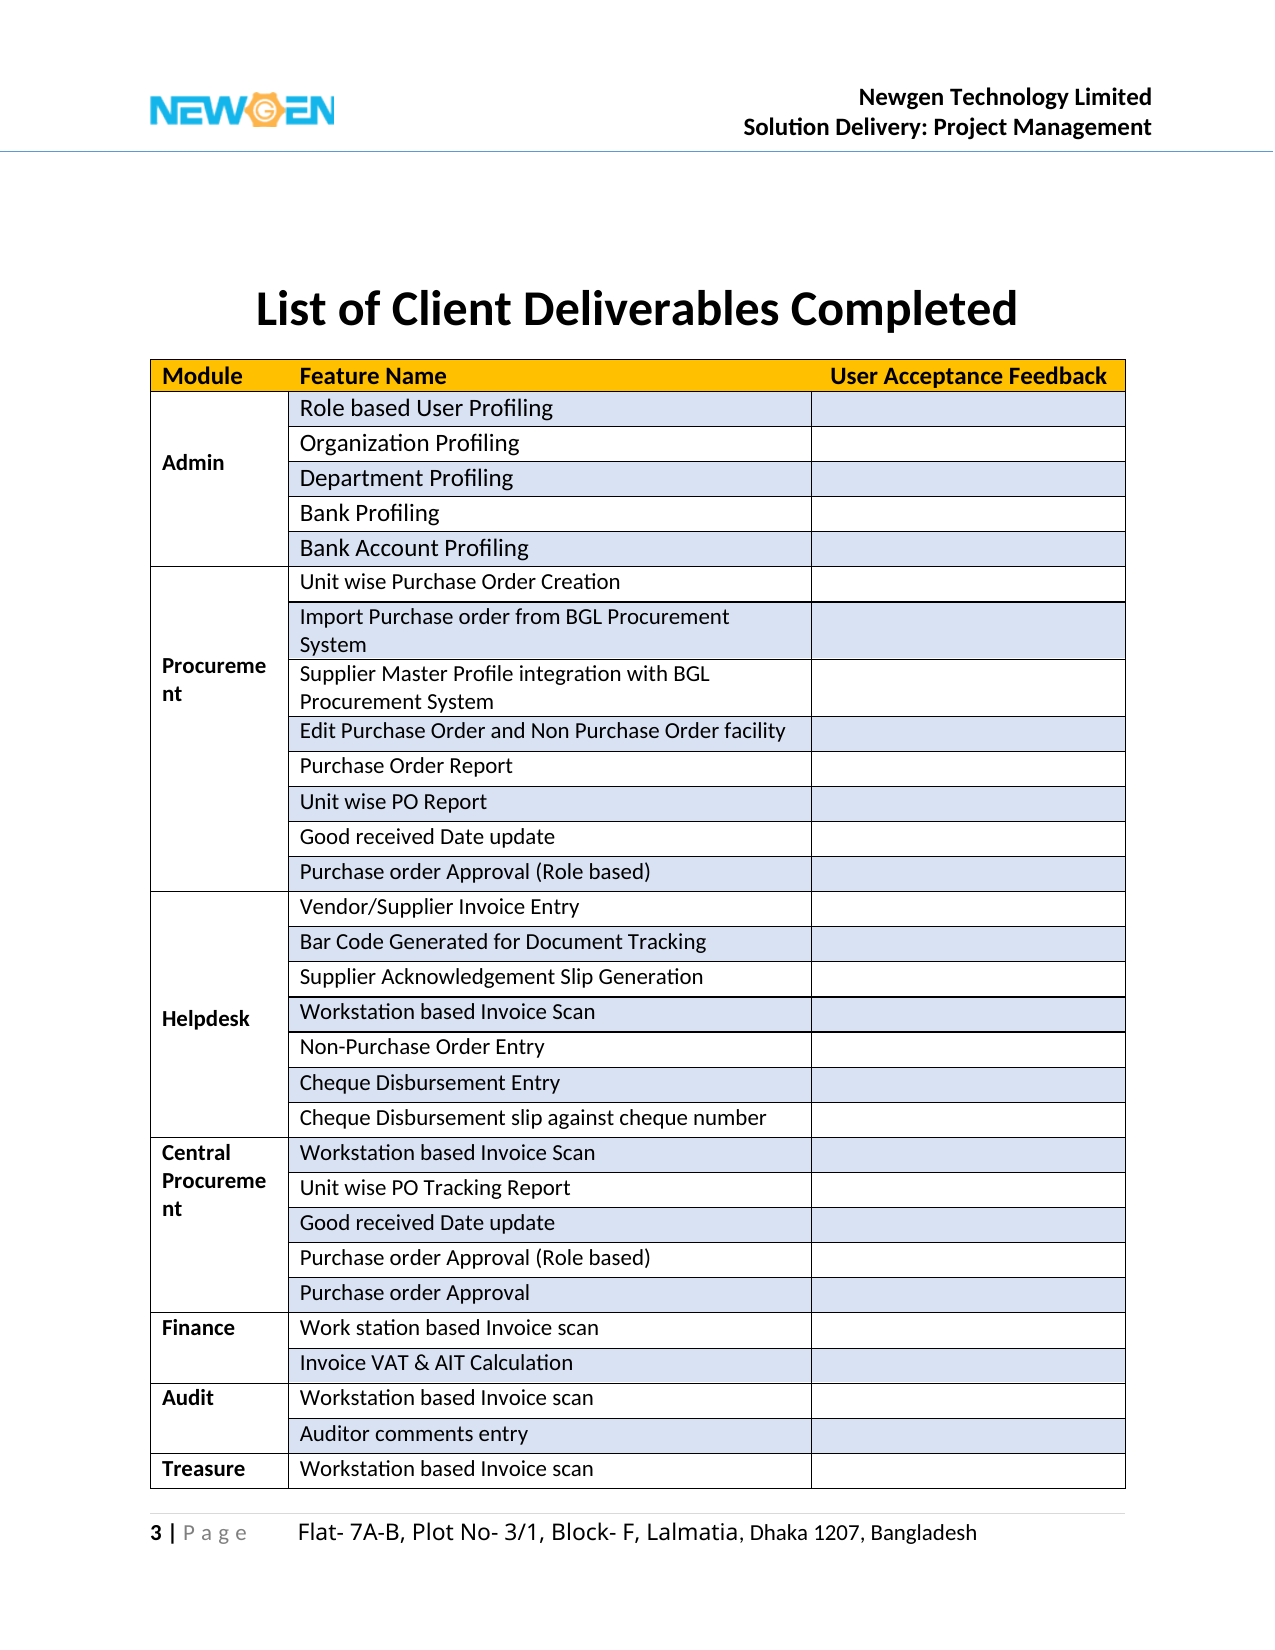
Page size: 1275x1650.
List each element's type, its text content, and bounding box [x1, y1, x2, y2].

table_cell [812, 1419, 1125, 1453]
table_cell Bank Account Profiling [289, 532, 811, 566]
table_cell Cheque Disbursement Entry [289, 1068, 811, 1102]
table_cell [812, 752, 1125, 786]
table_cell Purchase order Approval (Role based) [289, 857, 811, 891]
picture [150, 92, 334, 127]
table_cell Treasure [151, 1454, 288, 1488]
table_cell Unit wise PO Tracking Report [289, 1173, 811, 1207]
table_cell Purchase Order Report [289, 752, 811, 786]
table_cell [812, 1103, 1125, 1137]
table_cell Admin [151, 392, 288, 566]
table_cell Good received Date update [289, 822, 811, 856]
table_cell [812, 927, 1125, 961]
table_cell Edit Purchase Order and Non Purchase Order facility [289, 717, 811, 751]
table_cell Good received Date update [289, 1208, 811, 1242]
table_cell [812, 1349, 1125, 1382]
table_cell Invoice VAT & AIT Calculation [289, 1349, 811, 1382]
table_cell [812, 1278, 1125, 1312]
table_cell [812, 857, 1125, 891]
table_cell Workstation based Invoice Scan [289, 998, 811, 1031]
table_cell [812, 1313, 1125, 1347]
table_cell Work station based Invoice scan [289, 1313, 811, 1347]
table_cell [812, 962, 1125, 996]
table_cell Bar Code Generated for Document Tracking [289, 927, 811, 961]
table_cell [812, 717, 1125, 751]
table_cell [812, 497, 1125, 531]
table_cell Workstation based Invoice scan [289, 1454, 811, 1488]
table_header Module [151, 360, 288, 391]
table_cell Helpdesk [151, 892, 288, 1137]
table_cell Central Procurement [151, 1138, 288, 1312]
table_cell Unit wise Purchase Order Creation [289, 567, 811, 601]
table_cell Procurement [151, 567, 288, 891]
table_cell Auditor comments entry [289, 1419, 811, 1453]
table_cell [812, 1068, 1125, 1102]
table_cell [812, 1243, 1125, 1277]
table_cell [812, 1454, 1125, 1488]
table_cell [812, 532, 1125, 566]
table_cell [812, 1138, 1125, 1172]
table_cell [812, 567, 1125, 601]
table_cell Organization Profiling [289, 427, 811, 461]
table_cell [812, 892, 1125, 926]
table_cell Department Profiling [289, 462, 811, 496]
table_cell Vendor/Supplier Invoice Entry [289, 892, 811, 926]
table_cell Role based User Profiling [289, 392, 811, 426]
table_cell Audit [151, 1384, 288, 1453]
table_cell [812, 822, 1125, 856]
table_cell Bank Profiling [289, 497, 811, 531]
table_cell Finance [151, 1313, 288, 1382]
table_cell Workstation based Invoice Scan [289, 1138, 811, 1172]
table_cell [812, 1033, 1125, 1067]
table_cell Cheque Disbursement slip against cheque number [289, 1103, 811, 1137]
table_header Feature Name [288, 360, 812, 391]
table_cell [812, 660, 1125, 716]
text List of Client Deliverables Completed [150, 277, 1125, 338]
table_cell [812, 427, 1125, 461]
table_cell [812, 998, 1125, 1031]
table_cell [812, 392, 1125, 426]
table_cell Supplier Master Profile integration with BGL Procurement System [289, 660, 811, 716]
table_cell [812, 787, 1125, 821]
table_cell Purchase order Approval (Role based) [289, 1243, 811, 1277]
table_cell Purchase order Approval [289, 1278, 811, 1312]
table_cell Non-Purchase Order Entry [289, 1033, 811, 1067]
table_header User Acceptance Feedback [812, 360, 1125, 391]
table_cell [812, 603, 1125, 658]
table_cell [812, 1208, 1125, 1242]
table_cell Workstation based Invoice scan [289, 1384, 811, 1418]
table_cell Import Purchase order from BGL Procurement System [289, 603, 811, 658]
table_cell [812, 1173, 1125, 1207]
table_cell Supplier Acknowledgement Slip Generation [289, 962, 811, 996]
table_cell Unit wise PO Report [289, 787, 811, 821]
table_cell [812, 462, 1125, 496]
table_cell [812, 1384, 1125, 1418]
